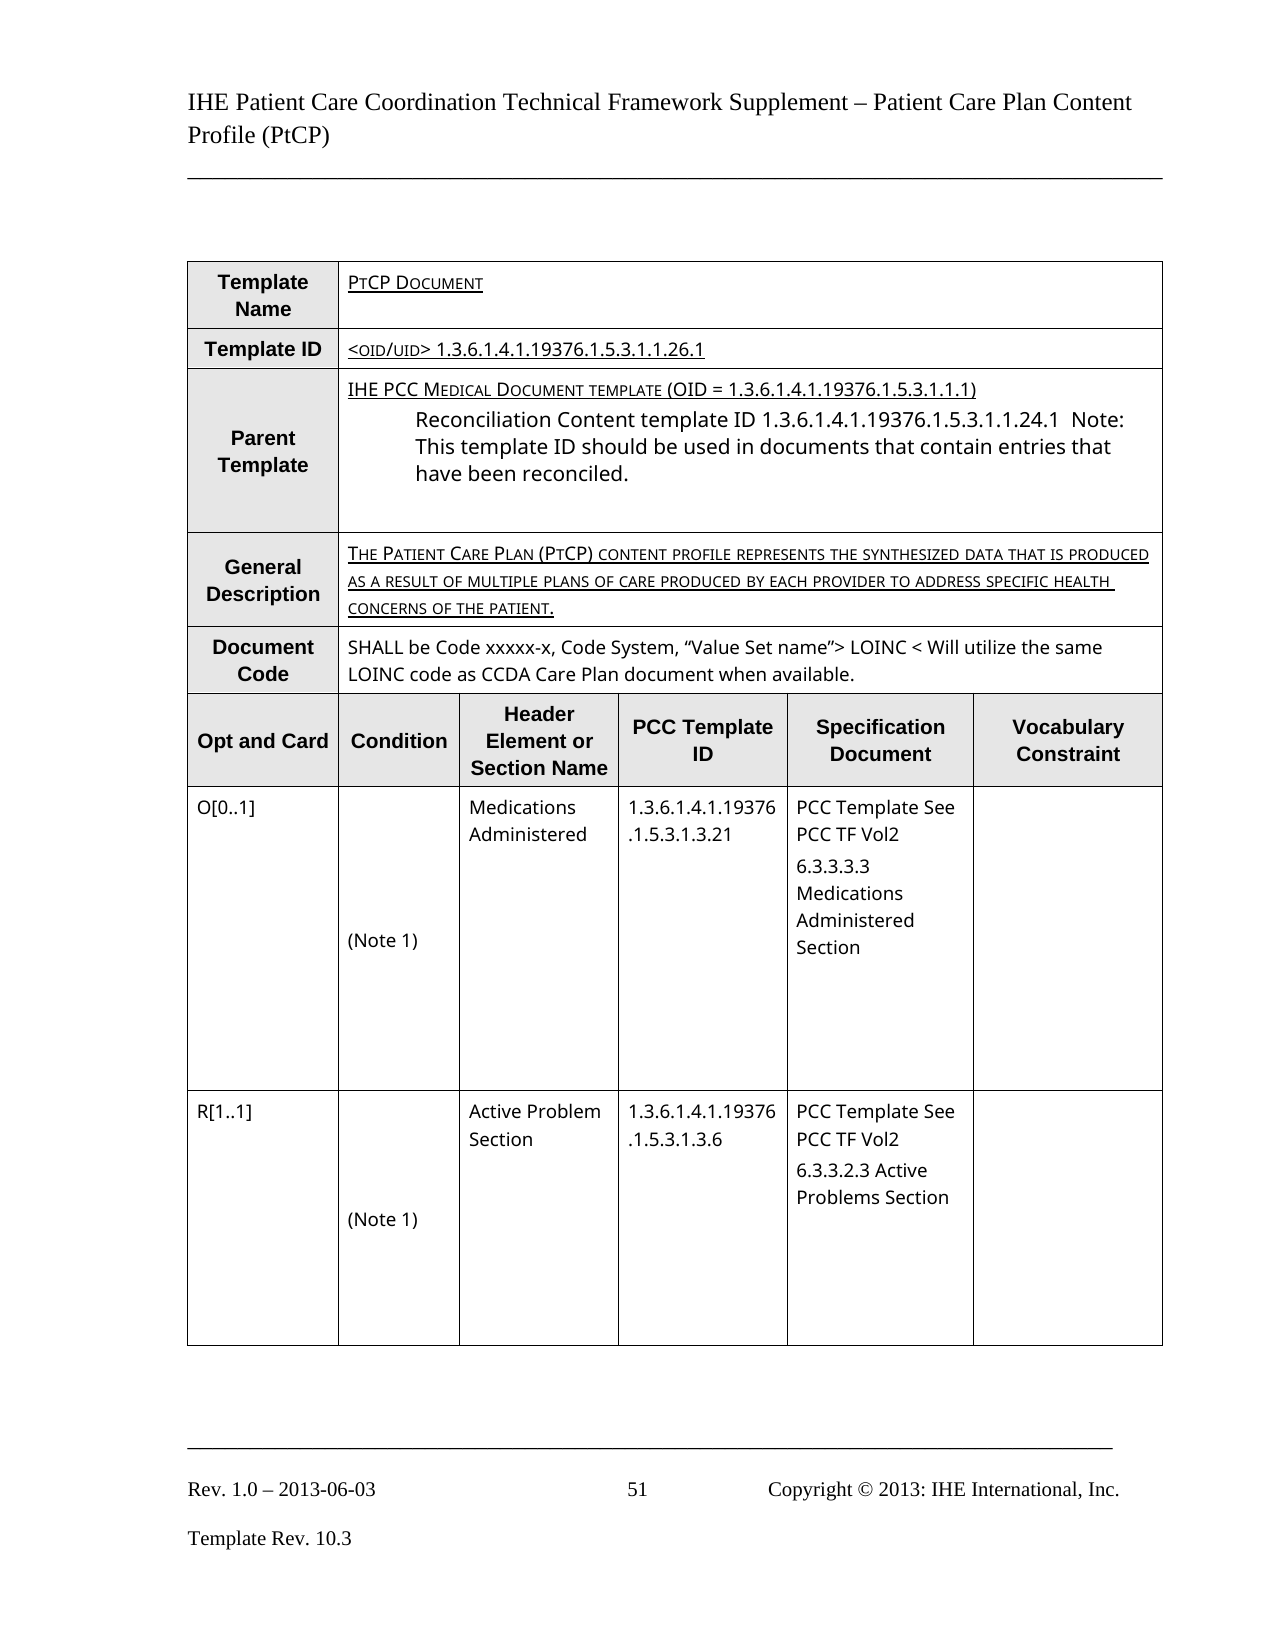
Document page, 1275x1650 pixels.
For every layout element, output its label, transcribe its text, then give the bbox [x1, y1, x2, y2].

table_cell [974, 1091, 1162, 1344]
table_cell Parent Template [188, 369, 338, 532]
table_header PtCP Document [339, 262, 1162, 328]
table_cell <oid/uid> 1.3.6.1.4.1.19376.1.5.3.1.1.26.1 [339, 329, 1162, 367]
table_cell (Note 1) [339, 787, 459, 1090]
table_cell Document Code [188, 627, 338, 692]
table_cell 1.3.6.1.4.1.19376.1.5.3.1.3.6 [619, 1091, 787, 1344]
table_cell General Description [188, 533, 338, 626]
table_cell 1.3.6.1.4.1.19376.1.5.3.1.3.21 [619, 787, 787, 1090]
table_cell SHALL be Code xxxxx-x, Code System, “Value Set name”> LOINC < Will utilize the same LOINC code as CCDA Care Plan document when available. [339, 627, 1162, 692]
table_cell Medications Administered [460, 787, 618, 1090]
table_cell Header Element or Section Name [460, 694, 618, 786]
table_cell Condition [339, 694, 459, 786]
table_header Template Name [188, 262, 338, 328]
table_cell [974, 787, 1162, 1090]
table_cell R[1..1] [188, 1091, 338, 1344]
table_cell Active Problem Section [460, 1091, 618, 1344]
table_cell Template ID [188, 329, 338, 367]
table_cell (Note 1) [339, 1091, 459, 1344]
table_cell PCC Template See PCC TF Vol2 6.3.3.3.3 Medications Administered Section [788, 787, 973, 1090]
table_cell The Patient Care Plan (PtCP) content profile represents the synthesized data that is produced as a result of multiple plans of care produced by each provider to address specific health concerns of the patient. [339, 533, 1162, 626]
table_cell Opt and Card [188, 694, 338, 786]
table_cell IHE PCC Medical Document template (OID = 1.3.6.1.4.1.19376.1.5.3.1.1.1) Reconciliation Content template ID 1.3.6.1.4.1.19376.1.5.3.1.1.24.1 Note: This template ID should be used in documents that contain entries that have been reconciled. [339, 369, 1162, 532]
table_cell Vocabulary Constraint [974, 694, 1162, 786]
table_cell PCC Template ID [619, 694, 787, 786]
table_cell O[0..1] [188, 787, 338, 1090]
table_cell PCC Template See PCC TF Vol2 6.3.3.2.3 Active Problems Section [788, 1091, 973, 1344]
table_cell Specification Document [788, 694, 973, 786]
